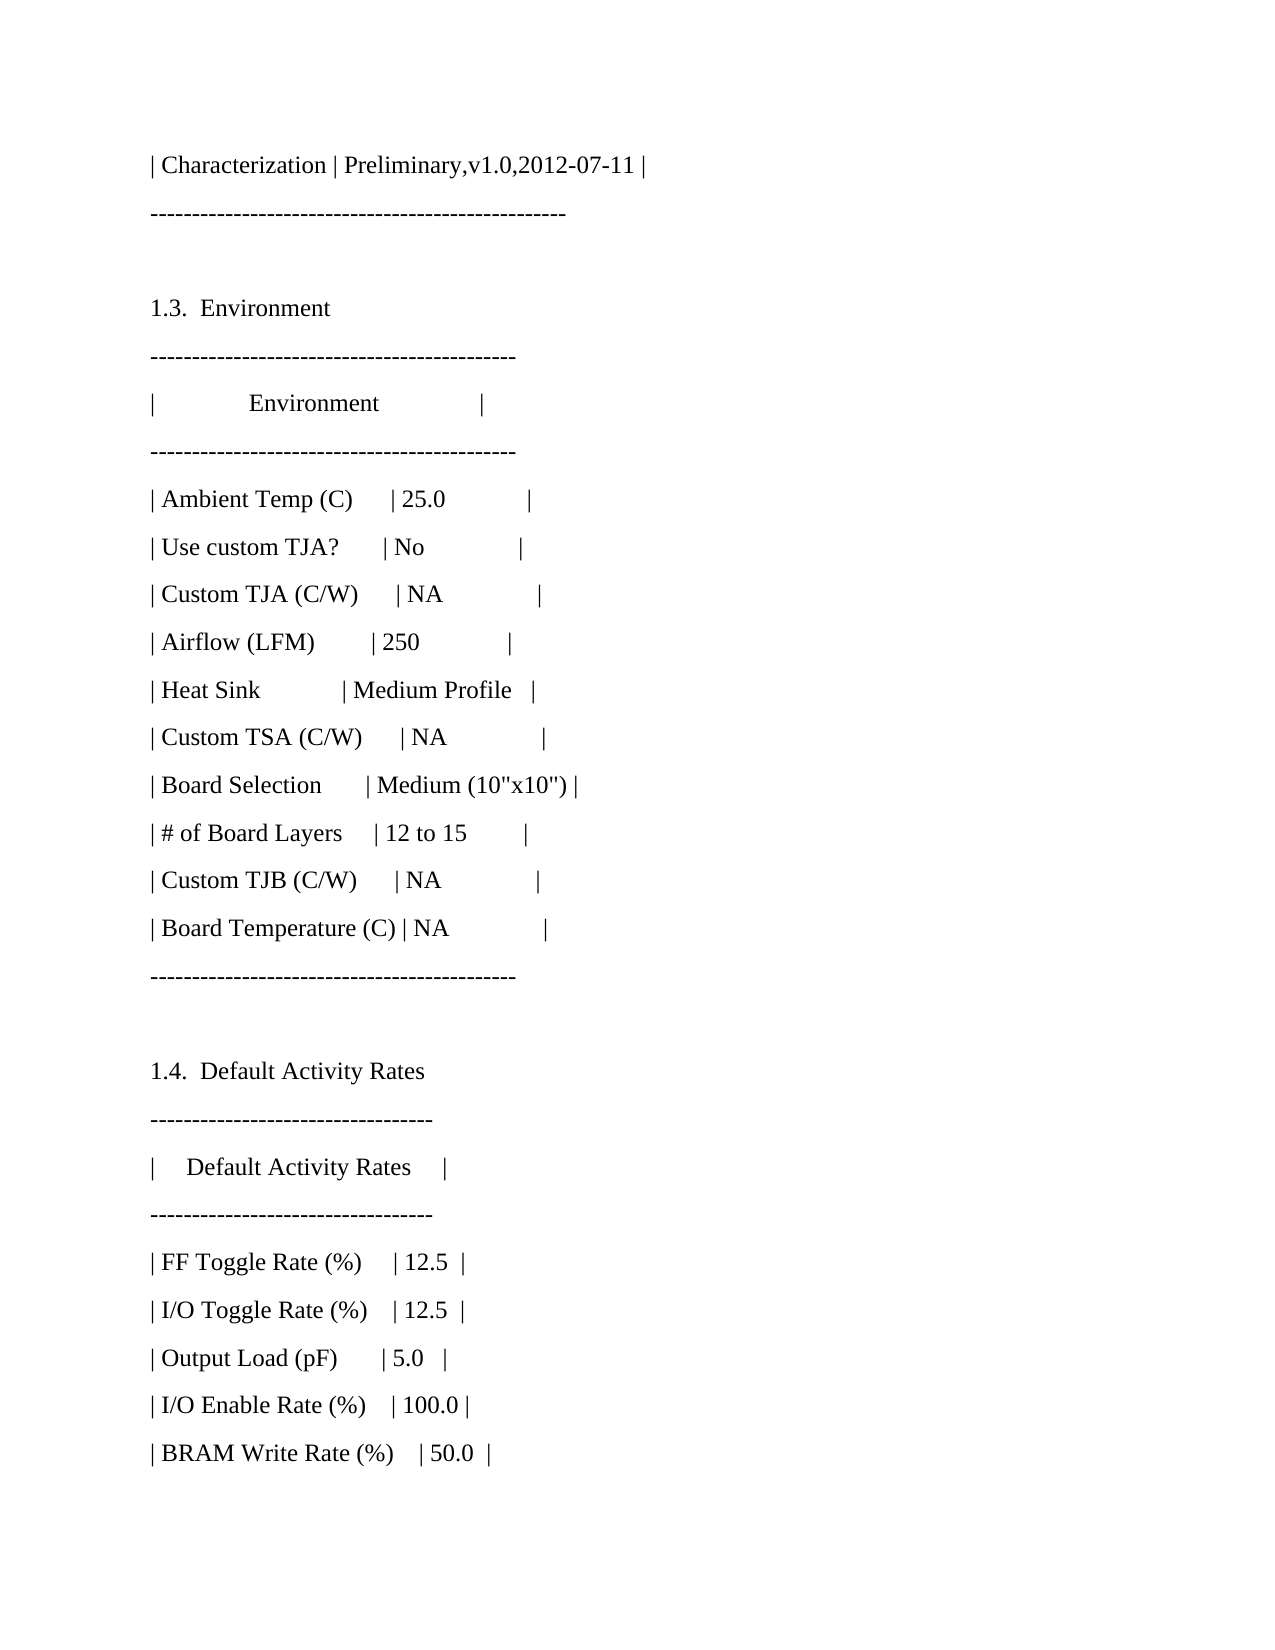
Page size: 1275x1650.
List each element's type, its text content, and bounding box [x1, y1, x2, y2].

text -------------------------------------------- [150, 341, 1125, 369]
text | Use custom TJA? | No | [150, 532, 1125, 560]
text 1.4. Default Activity Rates [150, 1056, 1125, 1085]
text 1.3. Environment [150, 293, 1125, 322]
text ---------------------------------- [150, 1199, 1125, 1228]
text ---------------------------------- [150, 1104, 1125, 1133]
text | Default Activity Rates | [150, 1152, 1125, 1181]
text -------------------------------------------- [150, 436, 1125, 465]
text | Output Load (pF) | 5.0 | [150, 1343, 1125, 1371]
text | Ambient Temp (C) | 25.0 | [150, 484, 1125, 513]
text | FF Toggle Rate (%) | 12.5 | [150, 1247, 1125, 1276]
text | Board Selection | Medium (10"x10") | [150, 770, 1125, 799]
text | Characterization | Preliminary,v1.0,2012-07-11 | [150, 150, 1125, 179]
text | Airflow (LFM) | 250 | [150, 627, 1125, 656]
text | I/O Toggle Rate (%) | 12.5 | [150, 1295, 1125, 1324]
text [150, 198, 1125, 226]
text | Custom TSA (C/W) | NA | [150, 722, 1125, 751]
text | # of Board Layers | 12 to 15 | [150, 818, 1125, 847]
text | Board Temperature (C) | NA | [150, 913, 1125, 942]
text | Heat Sink | Medium Profile | [150, 675, 1125, 703]
text | Custom TJB (C/W) | NA | [150, 866, 1125, 894]
text | Environment | [150, 388, 1125, 417]
text | I/O Enable Rate (%) | 100.0 | [150, 1390, 1125, 1419]
text | Custom TJA (C/W) | NA | [150, 579, 1125, 608]
text -------------------------------------------- [150, 961, 1125, 990]
text | BRAM Write Rate (%) | 50.0 | [150, 1438, 1125, 1467]
